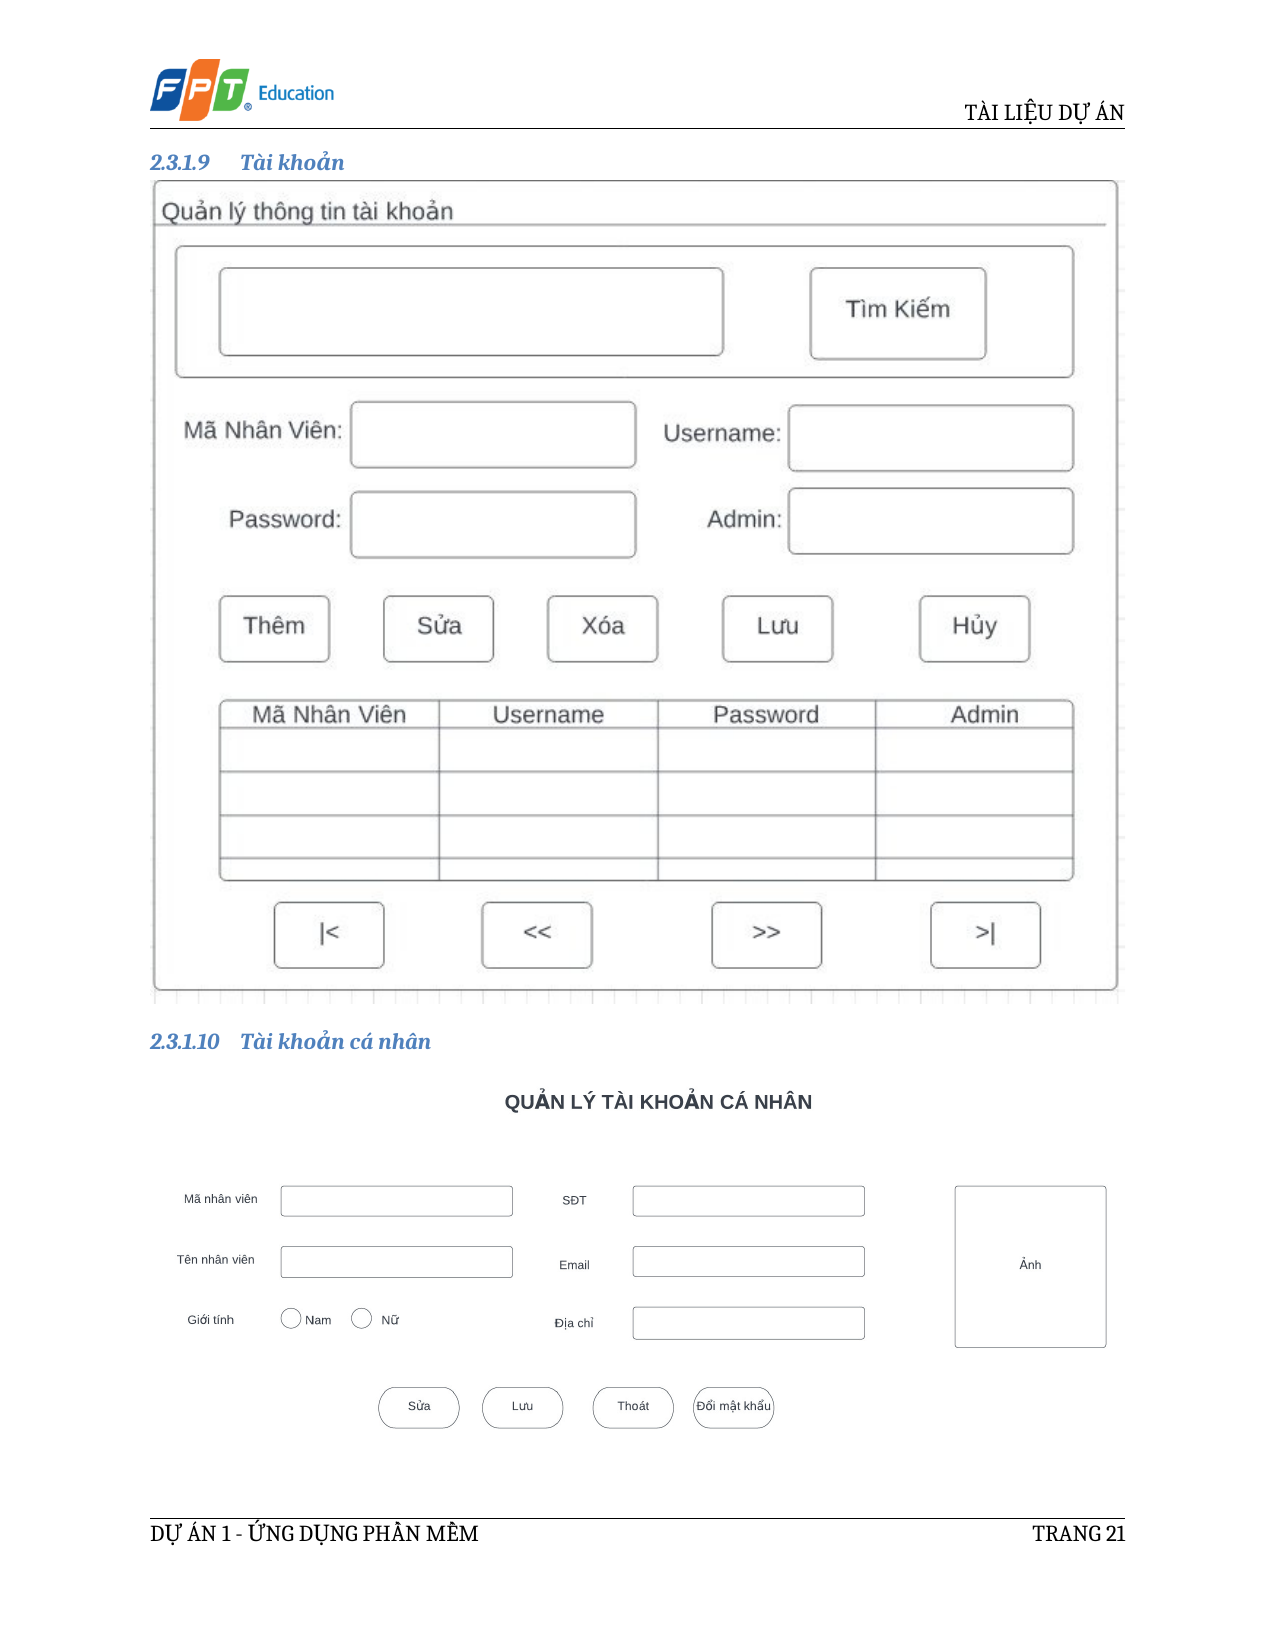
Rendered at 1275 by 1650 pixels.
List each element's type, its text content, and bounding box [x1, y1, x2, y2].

subtitle Tài khoản cá nhân [150, 1029, 1125, 1055]
picture [150, 1058, 1125, 1448]
picture [150, 59, 336, 121]
subtitle Tài khoản [150, 150, 1125, 176]
picture [150, 180, 1125, 1004]
